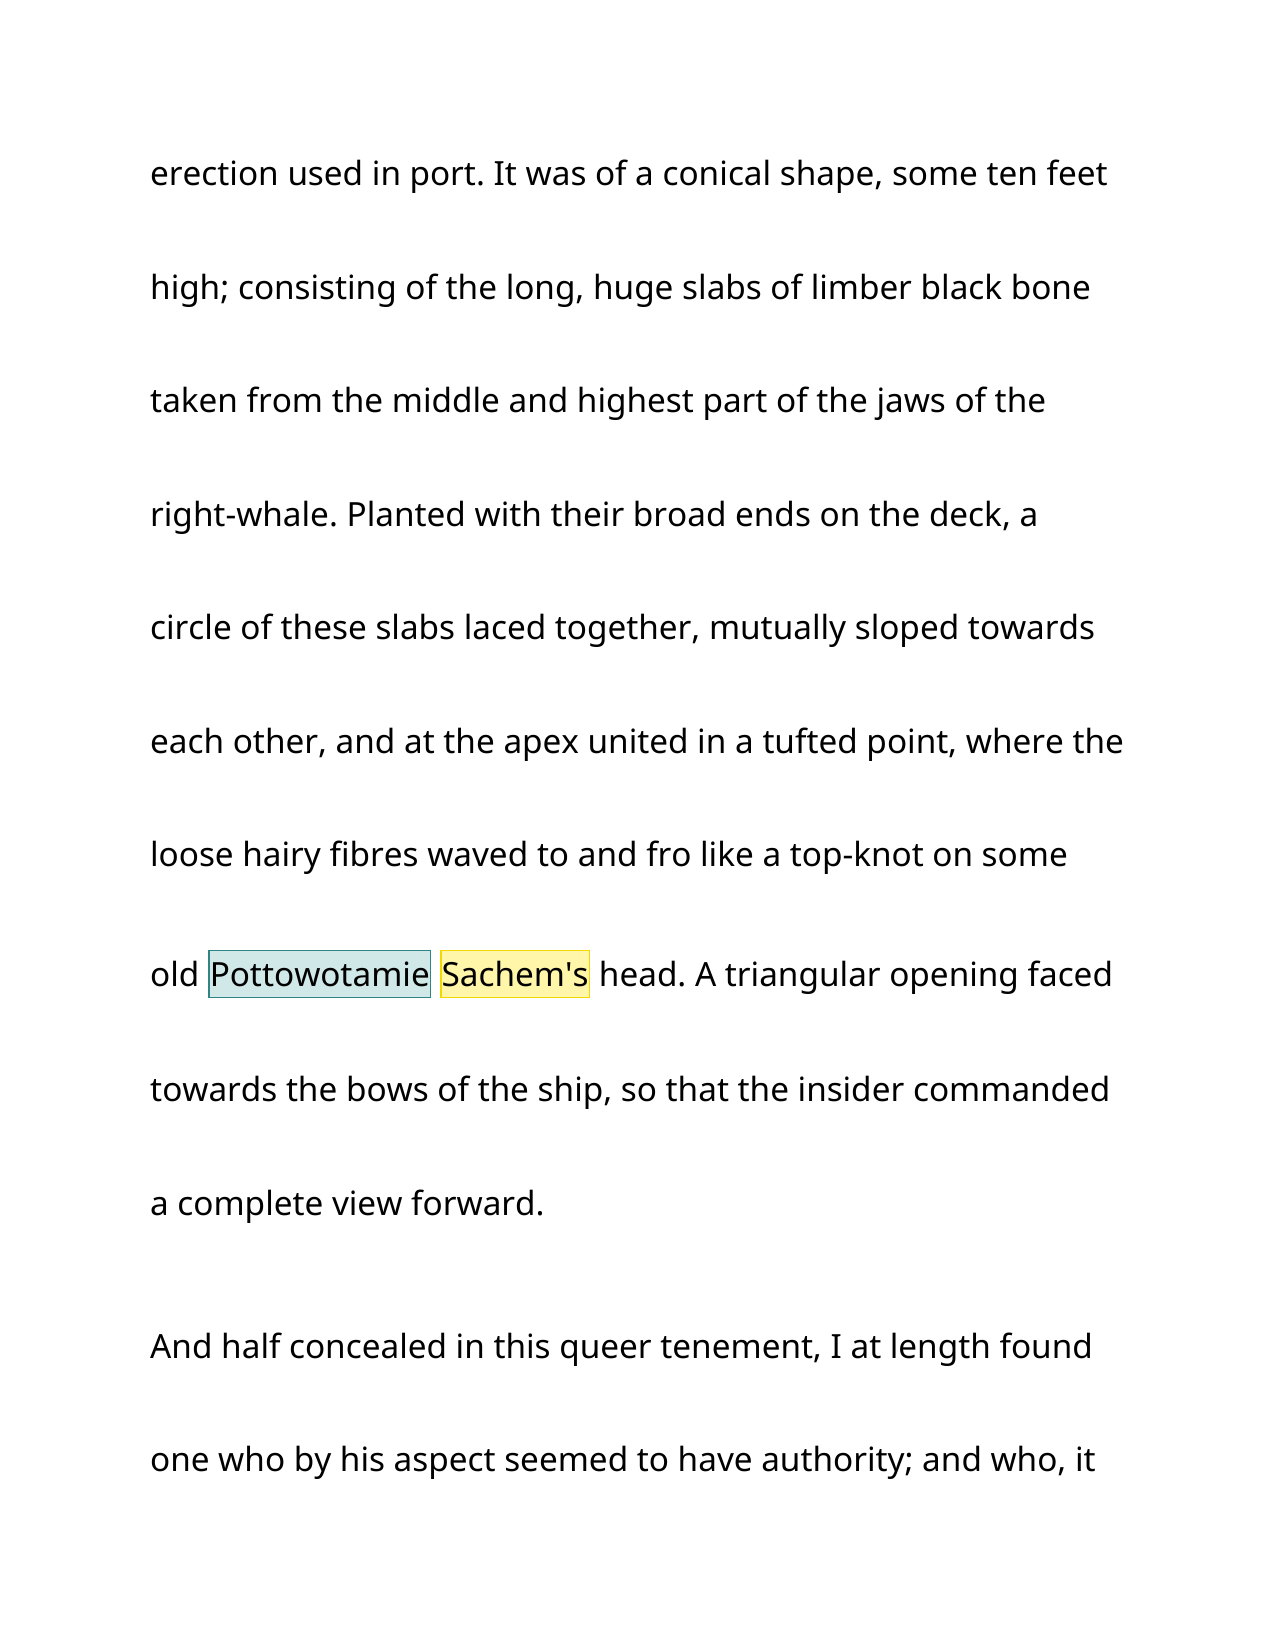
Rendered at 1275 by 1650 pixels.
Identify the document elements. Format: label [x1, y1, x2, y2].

text [150, 150, 1125, 1225]
text [150, 1322, 1125, 1481]
